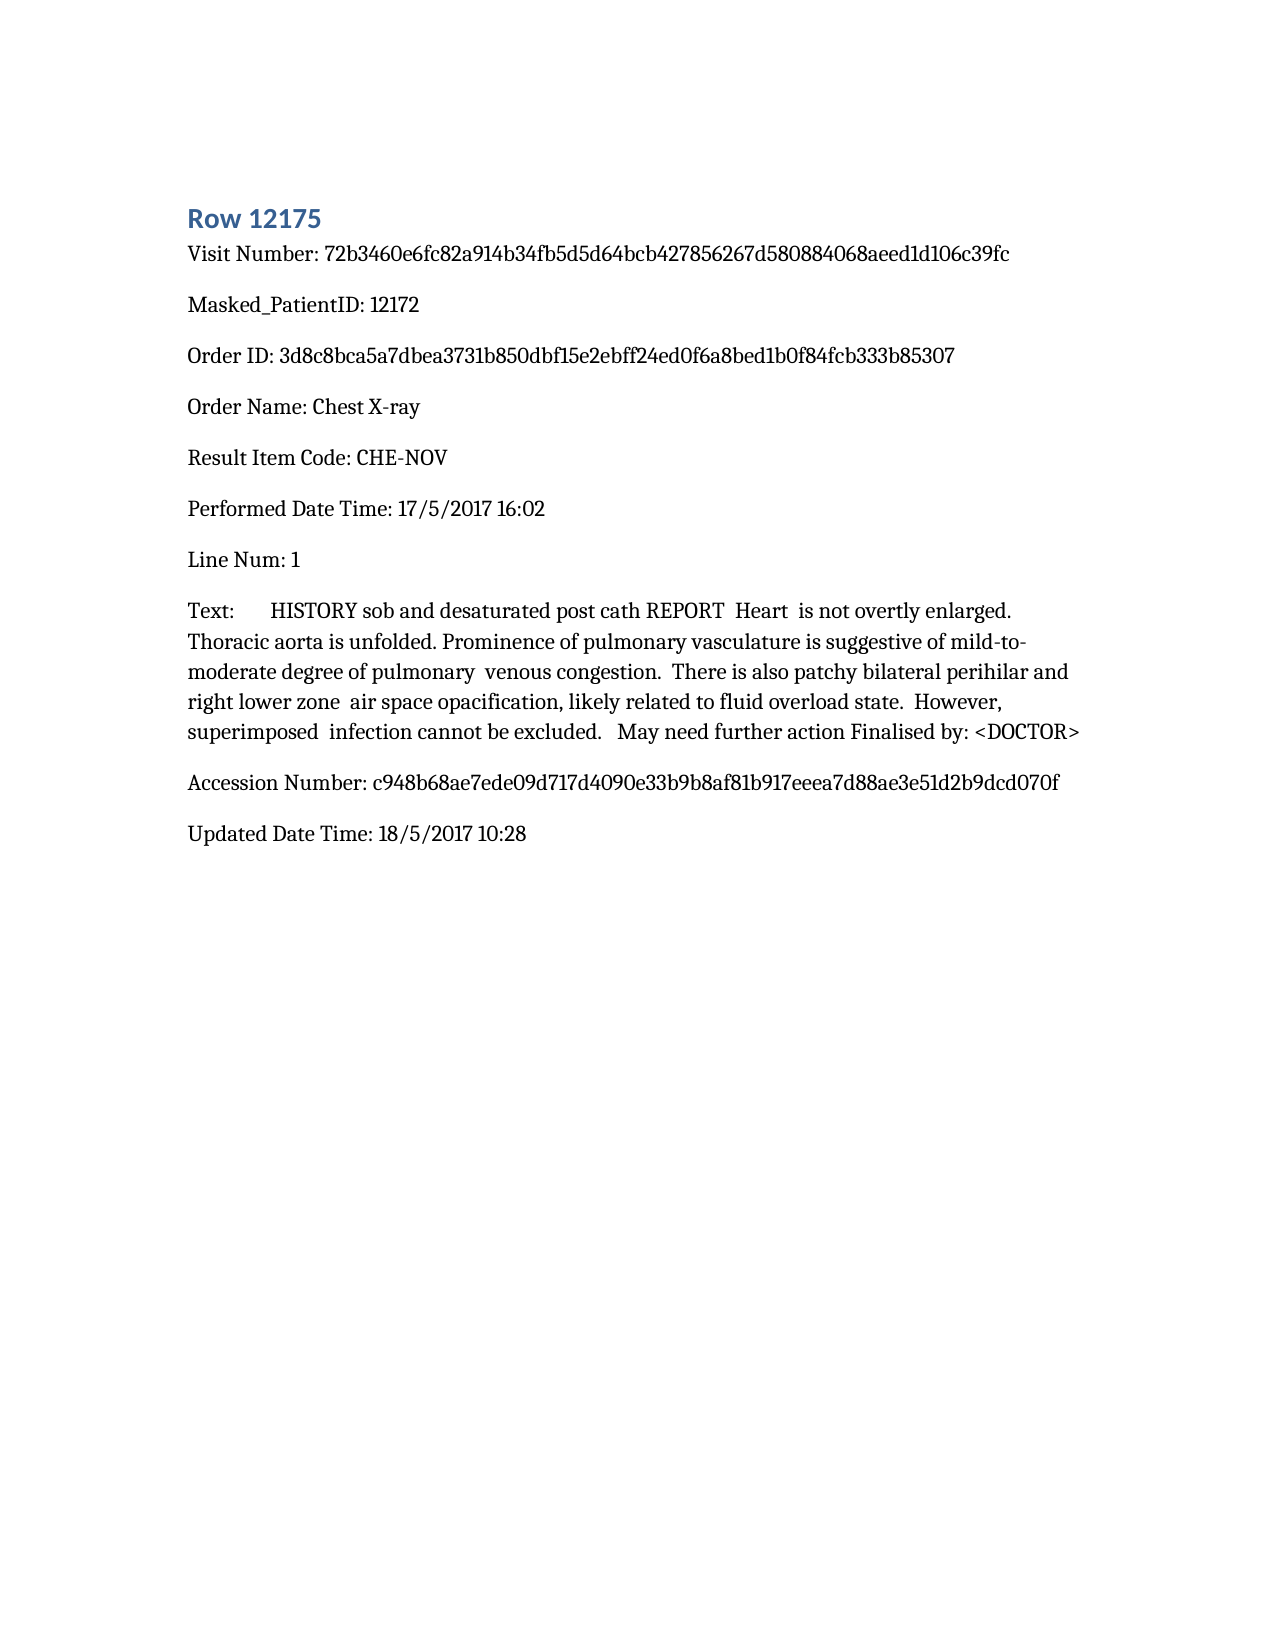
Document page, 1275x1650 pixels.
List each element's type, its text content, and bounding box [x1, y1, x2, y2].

text Result Item Code: CHE-NOV [187, 445, 1087, 471]
text Text: HISTORY sob and desaturated post cath REPORT Heart is not overtly enlarged. Thoracic aorta is unfolded. Prominence of pulmonary vasculature is suggestive of mild-to-moderate degree of pulmonary venous congestion. There is also patchy bilateral perihilar and right lower zone air space opacification, likely related to fluid overload state. However, superimposed infection cannot be excluded. May need further action Finalised by: <DOCTOR> [187, 598, 1087, 745]
text Updated Date Time: 18/5/2017 10:28 [187, 821, 1087, 847]
text Accession Number: c948b68ae7ede09d717d4090e33b9b8af81b917eeea7d88ae3e51d2b9dcd070f [187, 770, 1087, 796]
text Masked_PatientID: 12172 [187, 292, 1087, 318]
text Performed Date Time: 17/5/2017 16:02 [187, 496, 1087, 522]
text Order ID: 3d8c8bca5a7dbea3731b850dbf15e2ebff24ed0f6a8bed1b0f84fcb333b85307 [187, 343, 1087, 369]
text Line Num: 1 [187, 547, 1087, 573]
subtitle Row 12175 [187, 200, 1087, 236]
text Visit Number: 72b3460e6fc82a914b34fb5d5d64bcb427856267d580884068aeed1d106c39fc [187, 241, 1087, 267]
text Order Name: Chest X-ray [187, 394, 1087, 420]
